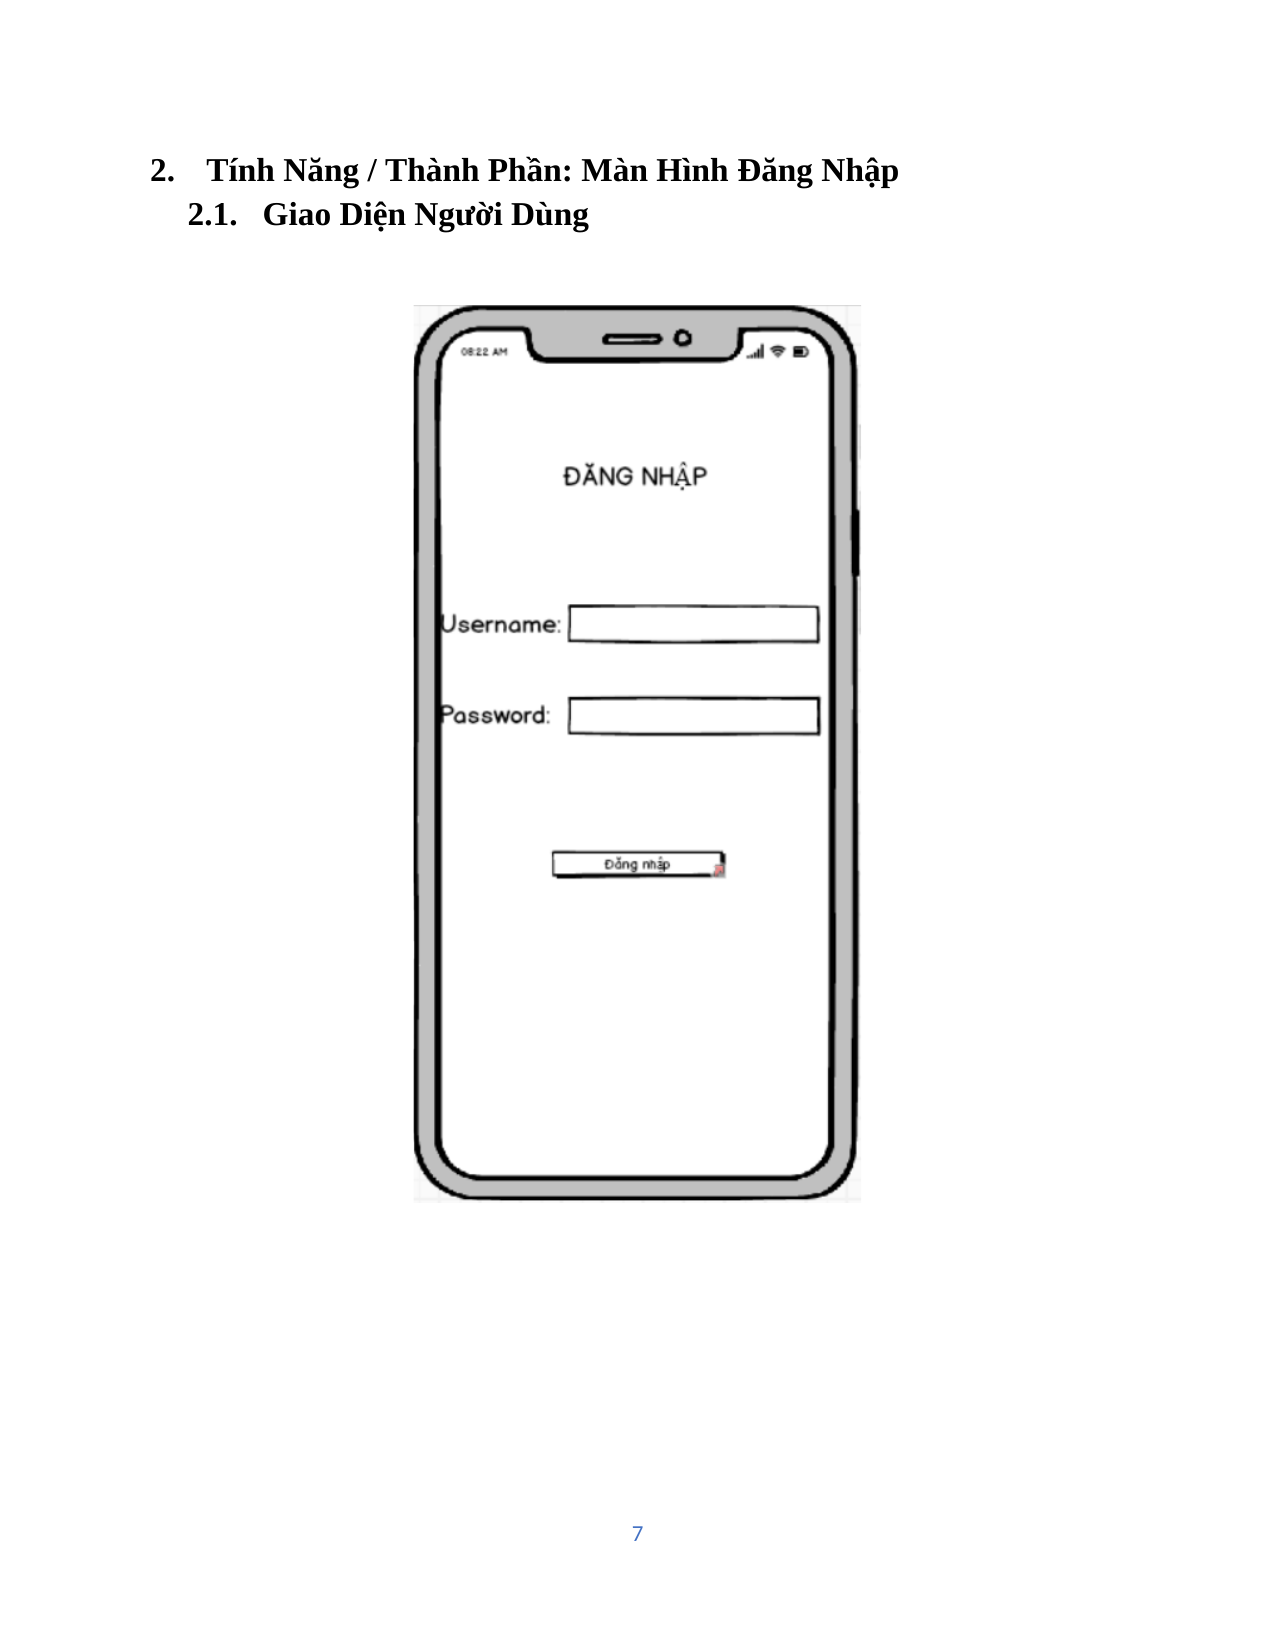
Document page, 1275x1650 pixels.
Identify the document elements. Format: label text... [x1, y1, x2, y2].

picture [413, 305, 862, 1203]
list Giao Diện Người Dùng [187, 194, 1125, 232]
list Tính Năng / Thành Phần: Màn Hình Đăng Nhập [150, 150, 1125, 188]
